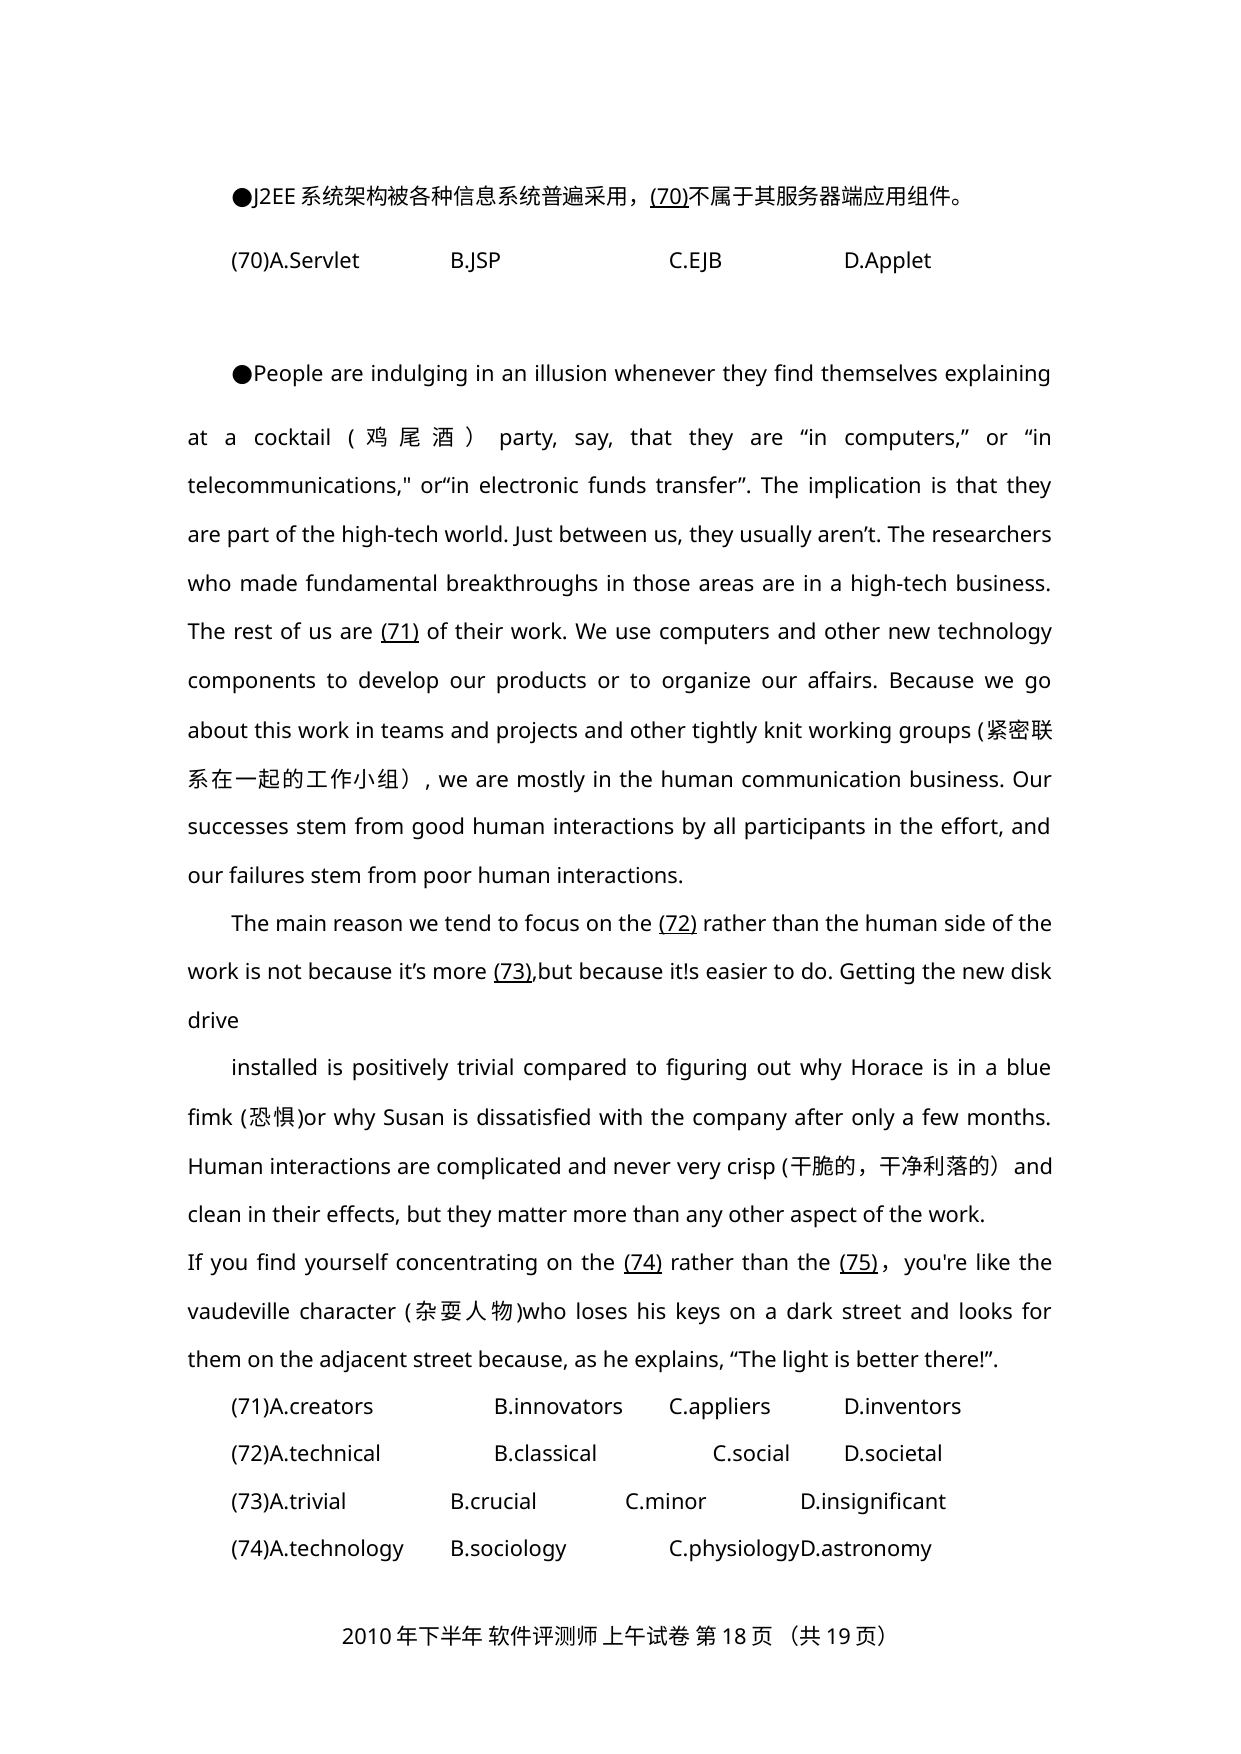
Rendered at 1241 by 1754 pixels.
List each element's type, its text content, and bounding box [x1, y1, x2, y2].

text (73)A.trivial B.crucial C.minor D.insignificant [187, 1484, 1053, 1517]
text (70)A.Servlet B.JSP C.EJB D.Applet [187, 244, 1053, 276]
text (74)A.technology B.sociology C.physiology D.astronomy [187, 1532, 1053, 1564]
text (72)A.technical B.classical C.social D.societal [187, 1437, 1053, 1469]
text (71)A.creators B.innovators C.appliers D.inventors [187, 1389, 1053, 1422]
text ●People are indulging in an illusion whenever they find themselves explaining at a cocktail (鸡尾酒）party, say, that they are “in computers,” or “in telecommunications," or“in electronic funds transfer”. The implication is that they are part of the high-tech world. Just between us, they usually aren’t. The researchers who made fundamental breakthroughs in those areas are in a high-tech business. The rest of us are (71) of their work. We use computers and other new technology components to develop our products or to organize our affairs. Because we go about this work in teams and projects and other tightly knit working groups (紧密联系在一起的工作小组）, we are mostly in the human communication business. Our successes stem from good human interactions by all participants in the effort, and our failures stem from poor human interactions. [187, 339, 1053, 891]
text The main reason we tend to focus on the (72) rather than the human side of the work is not because it’s more (73),but because it!s easier to do. Getting the new disk drive [187, 906, 1053, 1036]
text ●J2EE系统架构被各种信息系统普遍采用，(70)不属于其服务器端应用组件。 [187, 162, 1053, 227]
text If you find yourself concentrating on the (74) rather than the (75)，you're like the vaudeville character (杂耍人物)who loses his keys on a dark street and looks for them on the adjacent street because, as he explains, “The light is better there!”. [187, 1245, 1053, 1375]
text installed is positively trivial compared to figuring out why Horace is in a blue fimk (恐惧)or why Susan is dissatisfied with the company after only a few months. Human interactions are complicated and never very crisp (干脆的，干净利落的）and clean in their effects, but they matter more than any other aspect of the work. [187, 1051, 1053, 1230]
